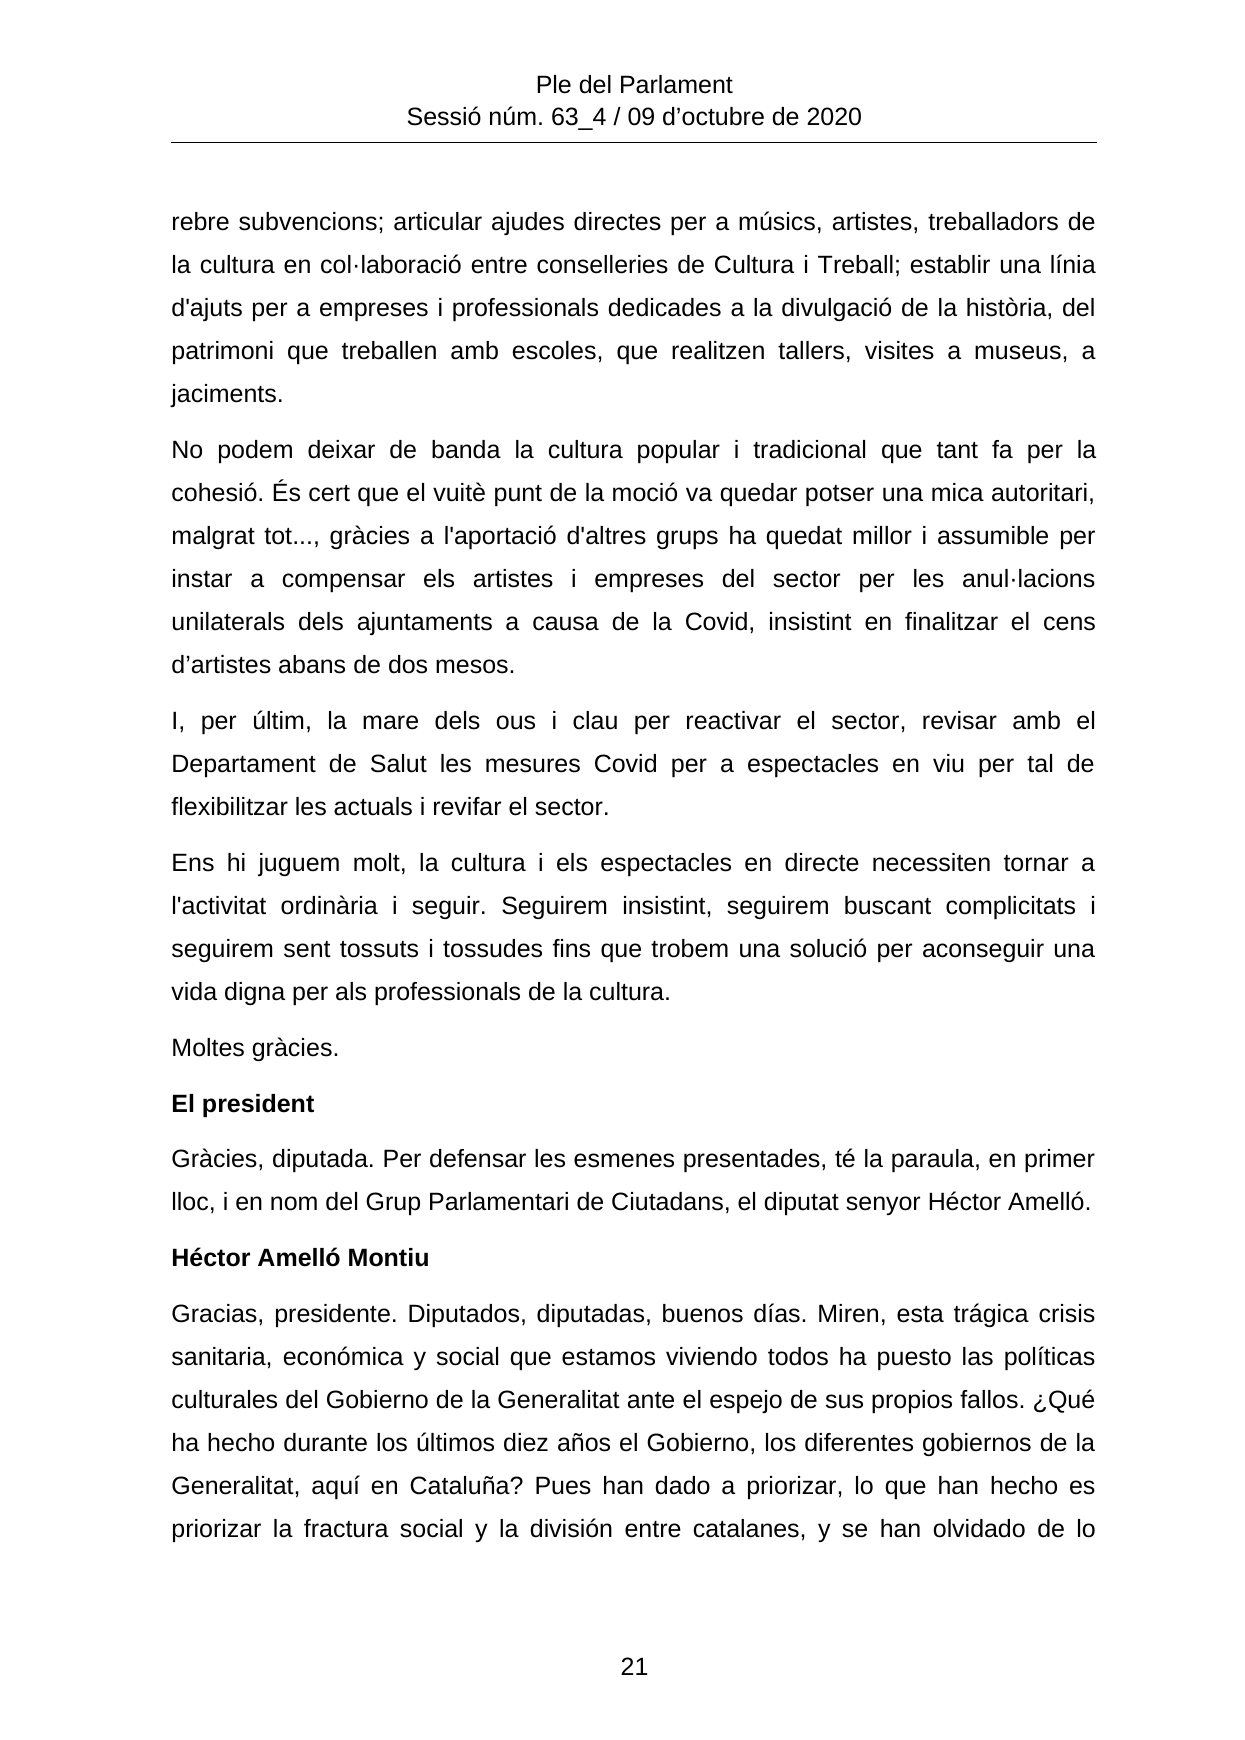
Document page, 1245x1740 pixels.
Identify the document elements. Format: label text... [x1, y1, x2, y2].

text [171, 1299, 1097, 1543]
text Moltes gràcies. [171, 1033, 1097, 1062]
text Gràcies, diputada. Per defensar les esmenes presentades, té la paraula, en primer lloc, i en nom del Grup Parlamentari de Ciutadans, el diputat senyor Héctor Amelló. [171, 1144, 1097, 1216]
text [171, 207, 1097, 408]
text El president [171, 1089, 1097, 1117]
text No podem deixar de banda la cultura popular i tradicional que tant fa per la cohesió. És cert que el vuitè punt de la moció va quedar potser una mica autoritari, malgrat tot..., gràcies a l'aportació d'altres grups ha quedat millor i assumible per instar a compensar els artistes i empreses del sector per les anul·lacions unilaterals dels ajuntaments a causa de la Covid, insistint en finalitzar el cens d’artistes abans de dos mesos. [171, 435, 1097, 679]
text Ens hi juguem molt, la cultura i els espectacles en directe necessiten tornar a l'activitat ordinària i seguir. Seguirem insistint, seguirem buscant complicitats i seguirem sent tossuts i tossudes fins que trobem una solució per aconseguir una vida digna per als professionals de la cultura. [171, 848, 1097, 1006]
text Héctor Amelló Montiu [171, 1243, 1097, 1272]
text I, per últim, la mare dels ous i clau per reactivar el sector, revisar amb el Departament de Salut les mesures Covid per a espectacles en viu per tal de flexibilitzar les actuals i revifar el sector. [171, 706, 1097, 821]
